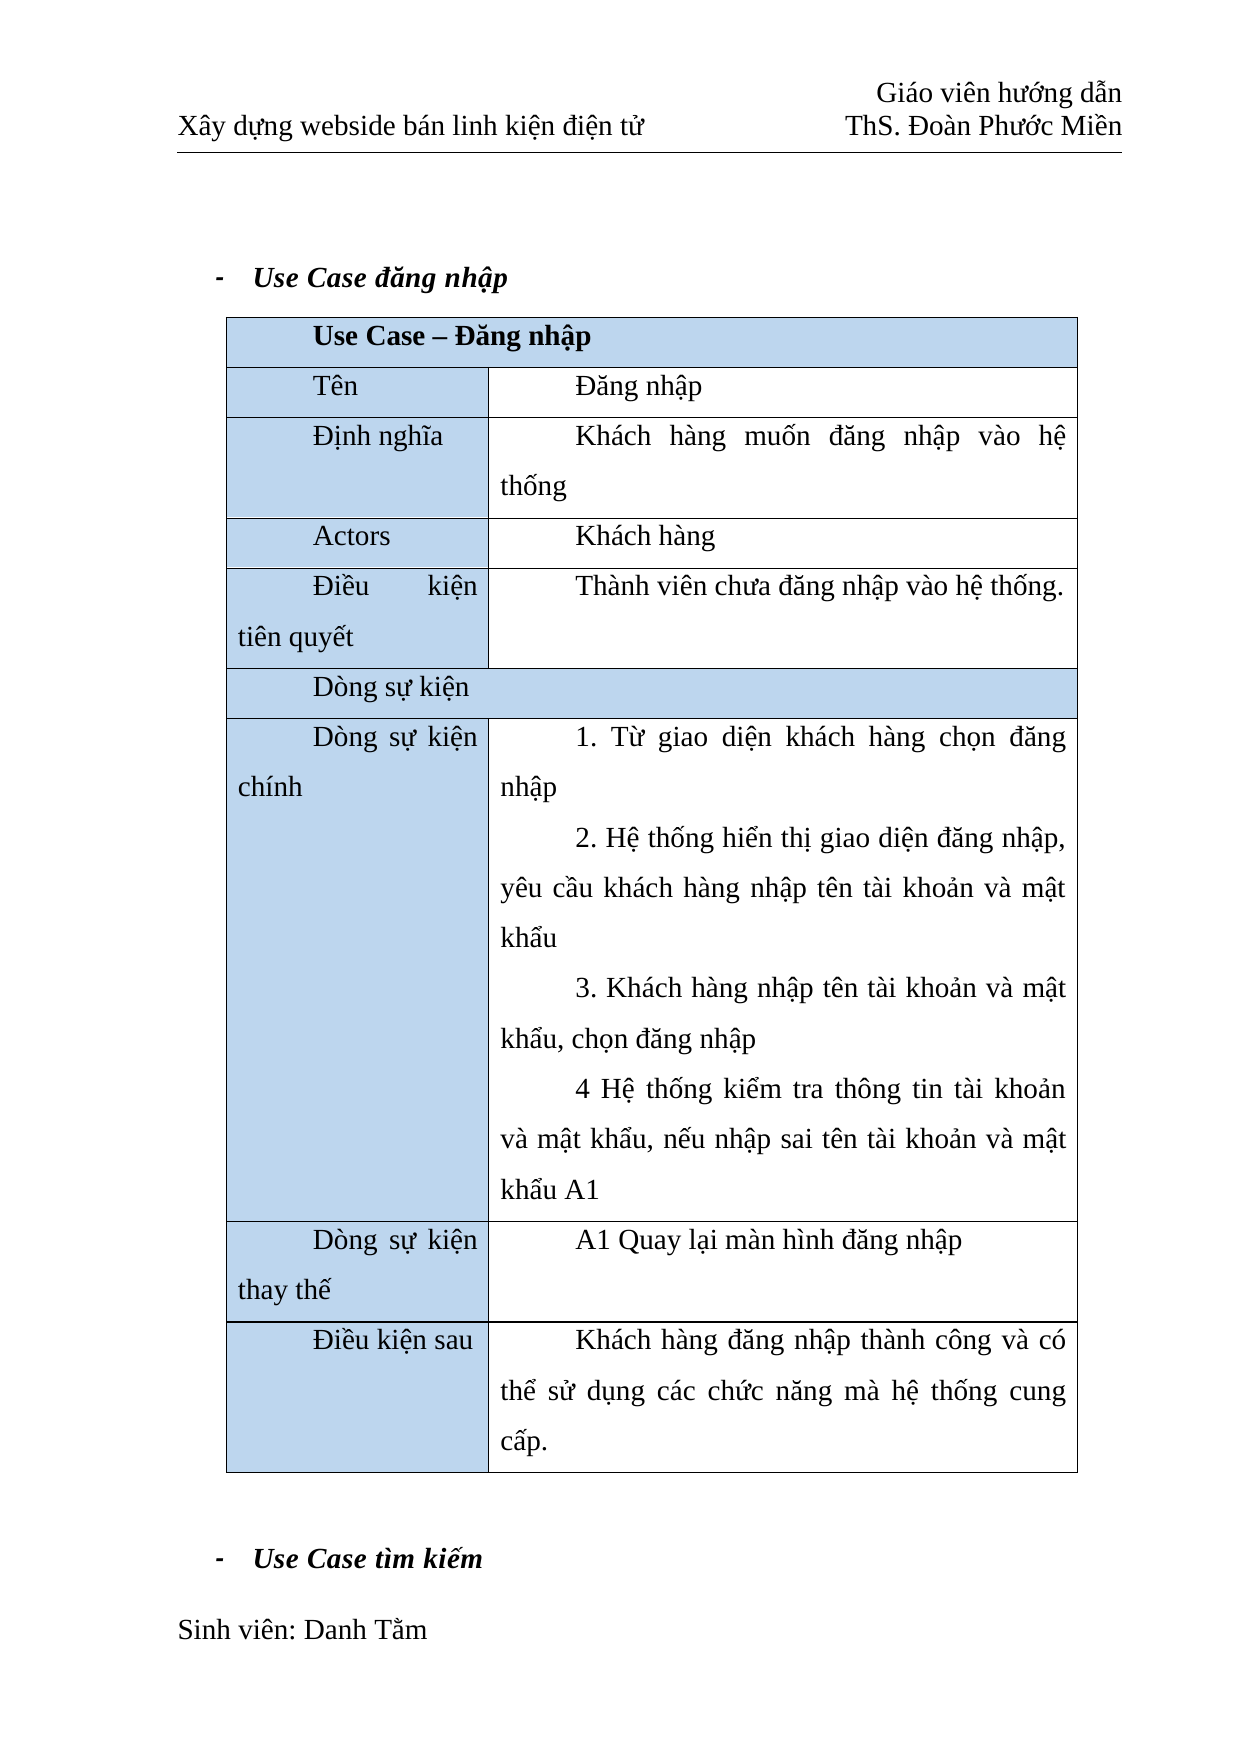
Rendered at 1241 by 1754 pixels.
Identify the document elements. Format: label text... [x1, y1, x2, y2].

table_cell Dòng sự kiện chính [227, 719, 488, 1221]
table_cell Thành viên chưa đăng nhập vào hệ thống. [489, 569, 1077, 668]
table_cell Tên [227, 368, 488, 417]
table_cell Khách hàng muốn đăng nhập vào hệ thống [489, 418, 1077, 517]
list Use Case đăng nhập [215, 259, 1122, 295]
table_cell 1. Từ giao diện khách hàng chọn đăng nhập 2. Hệ thống hiển thị giao diện đăng nhập, yêu cầu khách hàng nhập tên tài khoản và mật khẩu 3. Khách hàng nhập tên tài khoản và mật khẩu, chọn đăng nhập 4 Hệ thống kiểm tra thông tin tài khoản và mật khẩu, nếu nhập sai tên tài khoản và mật khẩu A1 [489, 719, 1077, 1221]
list Use Case tìm kiếm [215, 1540, 1122, 1576]
table_cell Điều kiện tiên quyết [227, 569, 488, 668]
table_cell Định nghĩa [227, 418, 488, 517]
table_cell A1 Quay lại màn hình đăng nhập [489, 1222, 1077, 1321]
table_cell Khách hàng đăng nhập thành công và có thể sử dụng các chức năng mà hệ thống cung cấp. [489, 1323, 1077, 1472]
table_cell Dòng sự kiện [227, 669, 1077, 718]
table_cell Dòng sự kiện thay thế [227, 1222, 488, 1321]
table_cell Actors [227, 519, 488, 567]
table_cell Khách hàng [489, 519, 1077, 567]
table_header Use Case – Đăng nhập [227, 318, 1077, 367]
table_cell Điều kiện sau [227, 1323, 488, 1472]
table_cell Đăng nhập [489, 368, 1077, 417]
